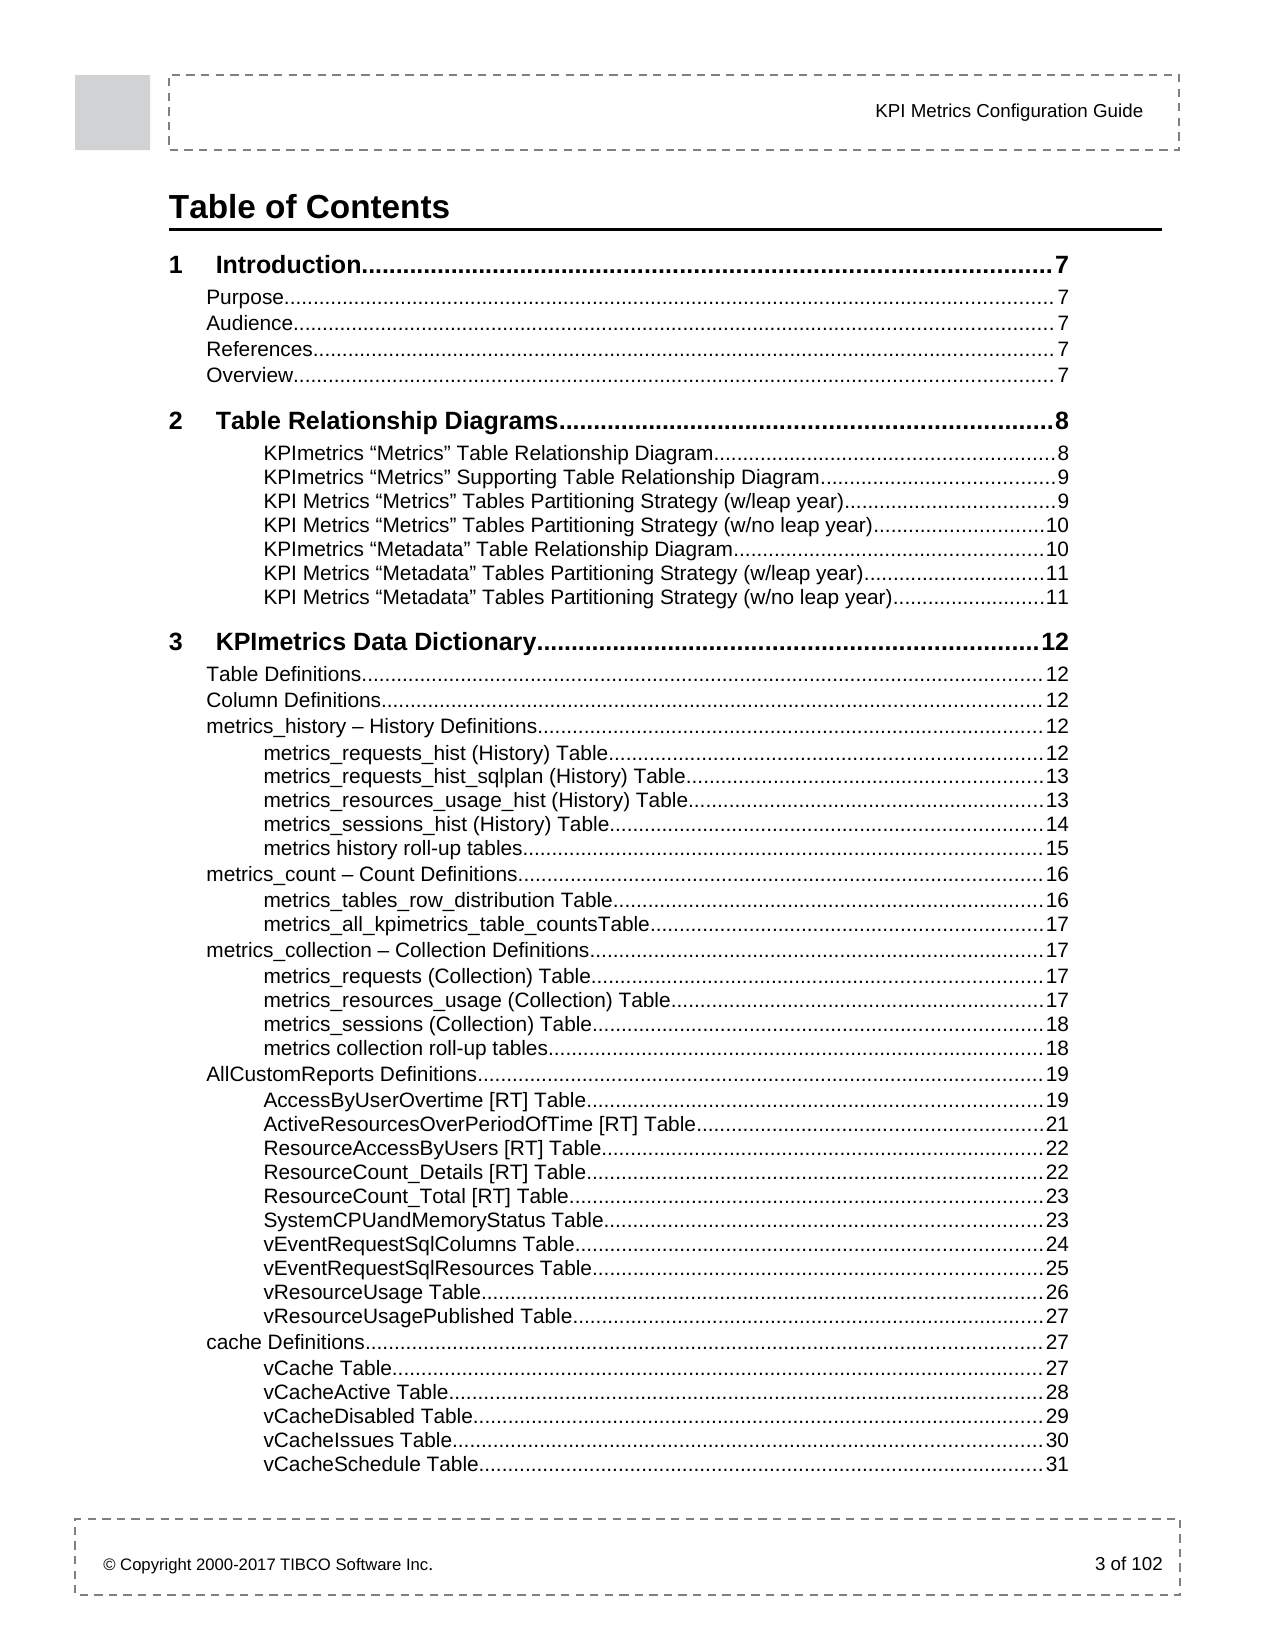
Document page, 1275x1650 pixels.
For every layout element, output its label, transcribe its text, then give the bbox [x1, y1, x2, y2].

text Table Definitions 12 [206, 662, 1162, 686]
text Purpose 7 [206, 285, 1162, 309]
text vResourceUsage Table 26 [263, 1280, 1162, 1304]
text SystemCPUandMemoryStatus Table 23 [263, 1208, 1162, 1232]
text AccessByUserOvertime [RT] Table 19 [263, 1088, 1162, 1112]
text metrics_resources_usage (Collection) Table 17 [263, 988, 1162, 1012]
text KPImetrics “Metrics” Table Relationship Diagram 8 [263, 441, 1162, 465]
text vResourceUsagePublished Table 27 [263, 1304, 1162, 1328]
text vCacheIssues Table 30 [263, 1428, 1162, 1452]
text metrics_collection – Collection Definitions 17 [206, 938, 1162, 962]
text vEventRequestSqlResources Table 25 [263, 1256, 1162, 1280]
text ResourceCount_Total [RT] Table 23 [263, 1184, 1162, 1208]
text KPI Metrics “Metadata” Tables Partitioning Strategy (w/leap year) 11 [263, 561, 1162, 584]
text 3 KPImetrics Data Dictionary 12 [169, 627, 1162, 656]
text vCacheDisabled Table 29 [263, 1404, 1162, 1428]
text ResourceCount_Details [RT] Table 22 [263, 1160, 1162, 1184]
text 2 Table Relationship Diagrams 8 [169, 406, 1162, 434]
text KPI Metrics “Metrics” Tables Partitioning Strategy (w/leap year) 9 [263, 489, 1162, 513]
text metrics collection roll-up tables 18 [263, 1036, 1162, 1060]
text metrics_requests (Collection) Table 17 [263, 964, 1162, 988]
text AllCustomReports Definitions 19 [206, 1062, 1162, 1086]
text KPI Metrics “Metrics” Tables Partitioning Strategy (w/no leap year) 10 [263, 513, 1162, 537]
text metrics_count – Count Definitions 16 [206, 862, 1162, 886]
text metrics_resources_usage_hist (History) Table 13 [263, 788, 1162, 812]
text Audience 7 [206, 311, 1162, 335]
text ActiveResourcesOverPeriodOfTime [RT] Table 21 [263, 1112, 1162, 1136]
text KPImetrics “Metadata” Table Relationship Diagram 10 [263, 537, 1162, 561]
text References 7 [206, 337, 1162, 361]
text Table of Contents [169, 187, 1162, 228]
text metrics_sessions_hist (History) Table 14 [263, 812, 1162, 836]
text cache Definitions 27 [206, 1330, 1162, 1354]
text vCache Table 27 [263, 1356, 1162, 1380]
text metrics_requests_hist (History) Table 12 [263, 740, 1162, 764]
text metrics_history – History Definitions 12 [206, 714, 1162, 738]
text 1 Introduction 7 [169, 250, 1162, 279]
text vEventRequestSqlColumns Table 24 [263, 1232, 1162, 1256]
text metrics history roll-up tables 15 [263, 836, 1162, 860]
text metrics_sessions (Collection) Table 18 [263, 1012, 1162, 1036]
text metrics_requests_hist_sqlplan (History) Table 13 [263, 764, 1162, 788]
text metrics_all_kpimetrics_table_countsTable 17 [263, 912, 1162, 936]
text KPImetrics “Metrics” Supporting Table Relationship Diagram 9 [263, 465, 1162, 489]
text vCacheSchedule Table 31 [263, 1452, 1162, 1476]
text Overview 7 [206, 363, 1162, 387]
text Column Definitions 12 [206, 688, 1162, 712]
text metrics_tables_row_distribution Table 16 [263, 888, 1162, 912]
text vCacheActive Table 28 [263, 1380, 1162, 1404]
text ResourceAccessByUsers [RT] Table 22 [263, 1136, 1162, 1160]
text KPI Metrics “Metadata” Tables Partitioning Strategy (w/no leap year) 11 [263, 584, 1162, 608]
